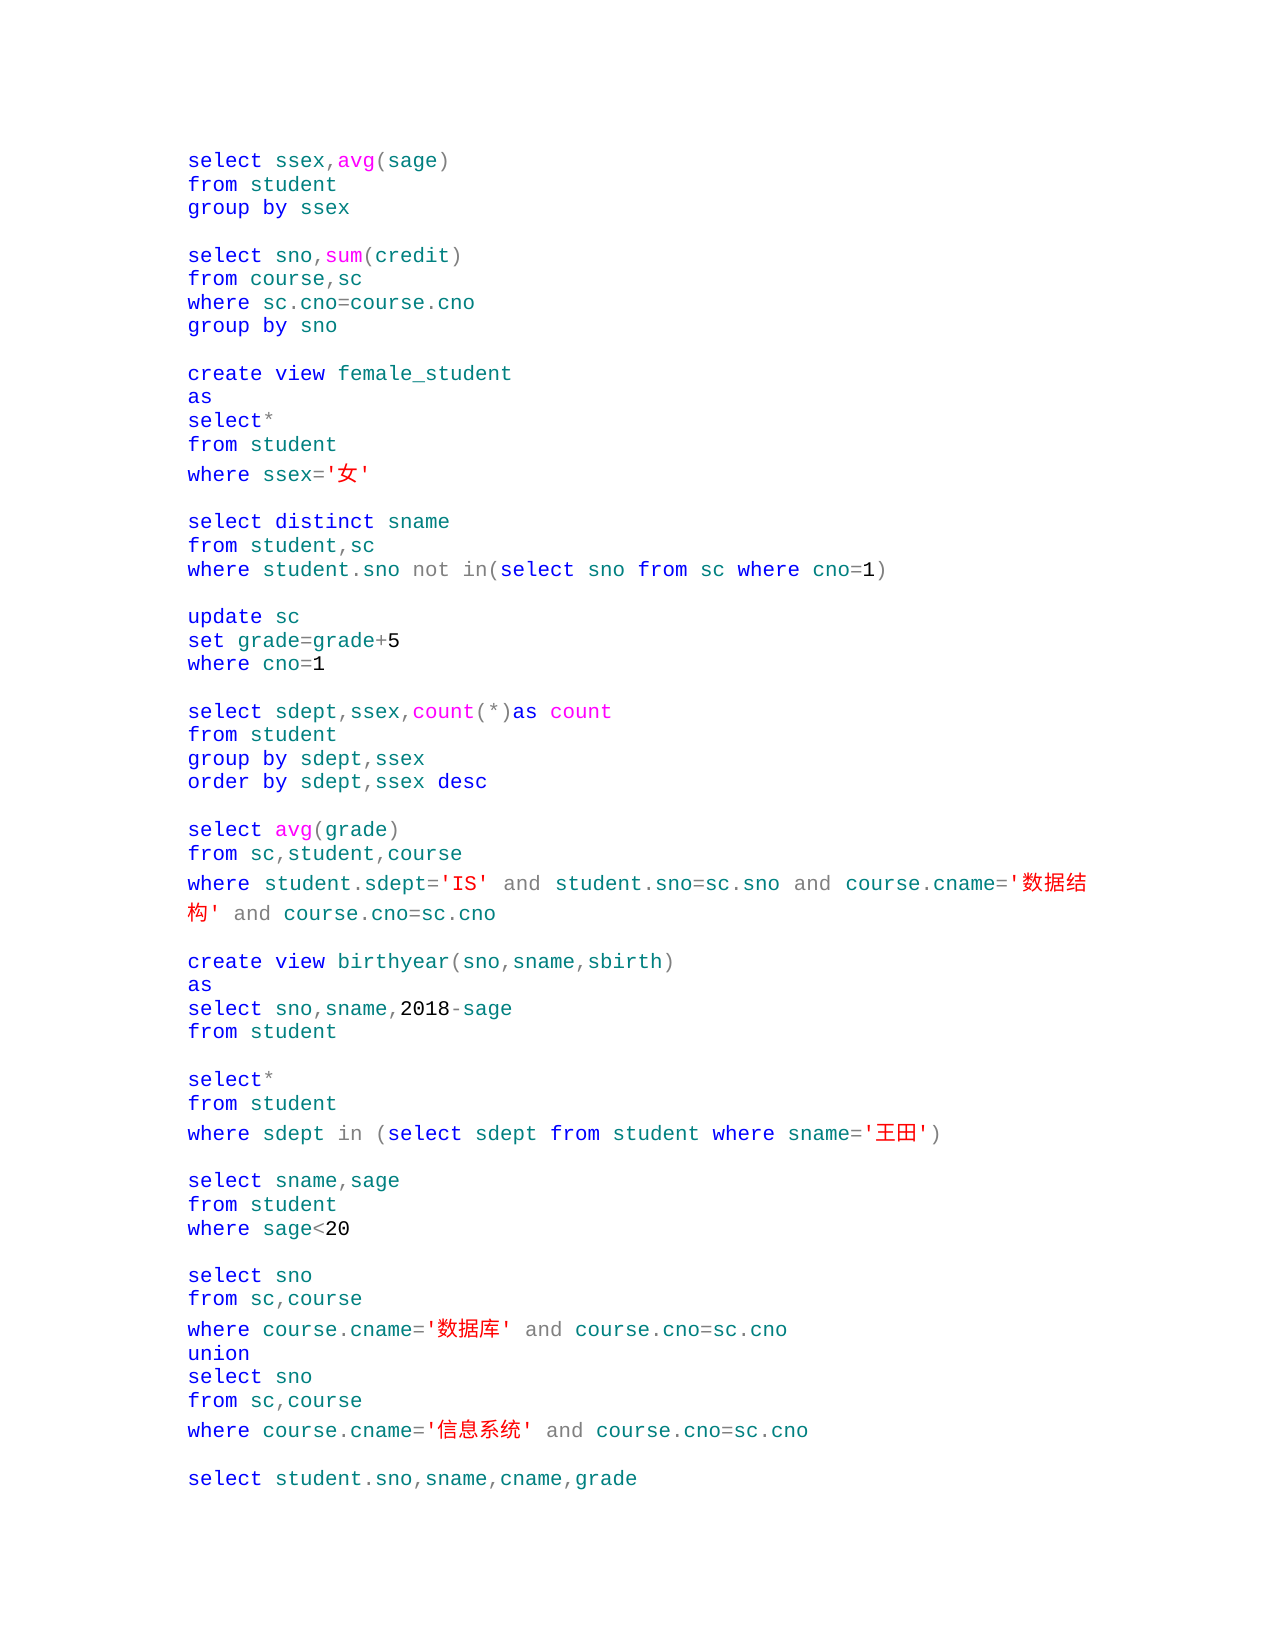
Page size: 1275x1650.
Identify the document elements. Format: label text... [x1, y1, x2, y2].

text from sc,student,course [187, 842, 1087, 866]
text from student [187, 174, 1087, 197]
text where course.cname='信息系统' and course.cno=sc.cno [187, 1413, 1087, 1444]
text select student.sno,sname,cname,grade [187, 1467, 1087, 1491]
text from sc,course [187, 1390, 1087, 1413]
text where cno=1 [187, 653, 1087, 677]
text from student,sc [187, 535, 1087, 559]
text where course.cname='数据库' and course.cno=sc.cno [187, 1312, 1087, 1342]
text update sc [187, 606, 1087, 630]
text where student.sdept='IS' and student.sno=sc.sno and course.cname='数据结构' and course.cno=sc.cno [187, 866, 1087, 927]
text from course,sc [187, 268, 1087, 292]
text as [187, 386, 1087, 410]
text from student [187, 1022, 1087, 1045]
text select* [187, 1069, 1087, 1092]
text create view birthyear(sno,sname,sbirth) [187, 951, 1087, 974]
text select sdept,ssex,count(*)as count [187, 701, 1087, 724]
text create view female_student [187, 363, 1087, 386]
text order by sdept,ssex desc [187, 772, 1087, 795]
text select avg(grade) [187, 819, 1087, 842]
text group by ssex [187, 197, 1087, 221]
text from sc,course [187, 1288, 1087, 1312]
text select sno,sname,2018-sage [187, 998, 1087, 1022]
text select sno,sum(credit) [187, 244, 1087, 268]
text from student [187, 1092, 1087, 1116]
text as [187, 974, 1087, 998]
text from student [187, 724, 1087, 748]
text select sno [187, 1366, 1087, 1390]
text where sc.cno=course.cno [187, 292, 1087, 316]
text select* [187, 410, 1087, 434]
text select distinct sname [187, 511, 1087, 535]
text where student.sno not in(select sno from sc where cno=1) [187, 559, 1087, 582]
text select sname,sage [187, 1170, 1087, 1194]
text where ssex='女' [187, 457, 1087, 488]
text group by sno [187, 316, 1087, 339]
text union [187, 1342, 1087, 1366]
text select ssex,avg(sage) [187, 150, 1087, 174]
text set grade=grade+5 [187, 630, 1087, 653]
text select sno [187, 1265, 1087, 1288]
text from student [187, 434, 1087, 457]
text where sdept in (select sdept from student where sname='王田') [187, 1116, 1087, 1147]
text from student [187, 1194, 1087, 1217]
text where sage<20 [187, 1217, 1087, 1241]
text group by sdept,ssex [187, 748, 1087, 772]
